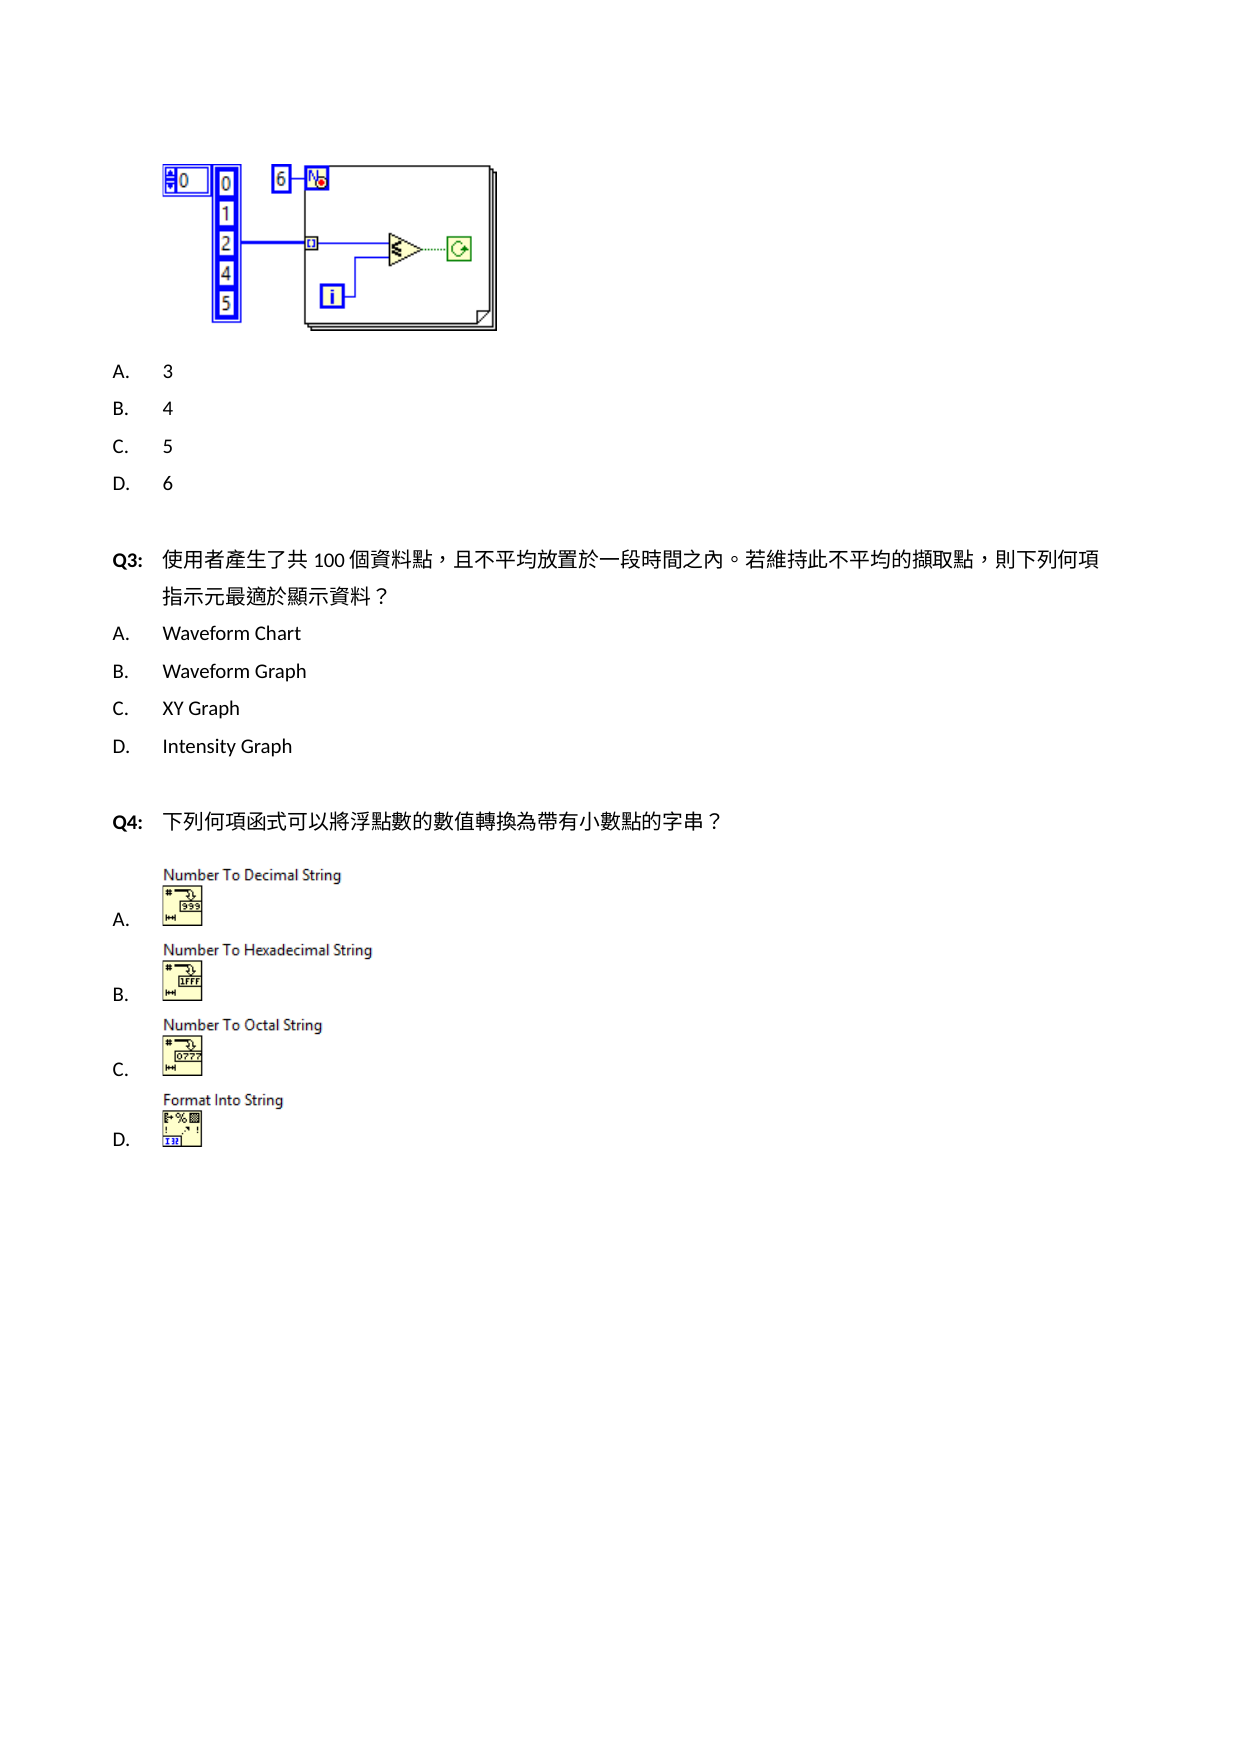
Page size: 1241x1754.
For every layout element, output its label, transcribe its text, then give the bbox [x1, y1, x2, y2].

picture [162, 1014, 325, 1076]
picture [162, 1089, 286, 1147]
list 指示元最適於顯示資料？ [162, 577, 1128, 614]
list 下列何項函式可以將浮點數的數值轉換為帶有小數點的字串？ [112, 802, 1128, 839]
list 使用者產生了共 100 個資料點，且不平均放置於一段時間之內。若維持此不平均的擷取點，則下列何項 [112, 539, 1128, 577]
picture [162, 864, 344, 926]
list Waveform Graph [112, 652, 1128, 689]
list 3 [112, 352, 1128, 389]
picture [162, 164, 497, 331]
list 4 [112, 389, 1128, 427]
list 5 [112, 427, 1128, 464]
list Waveform Chart [112, 614, 1128, 652]
picture [162, 939, 375, 1001]
list 6 [112, 464, 1128, 502]
list Intensity Graph [112, 727, 1128, 764]
list XY Graph [112, 689, 1128, 727]
